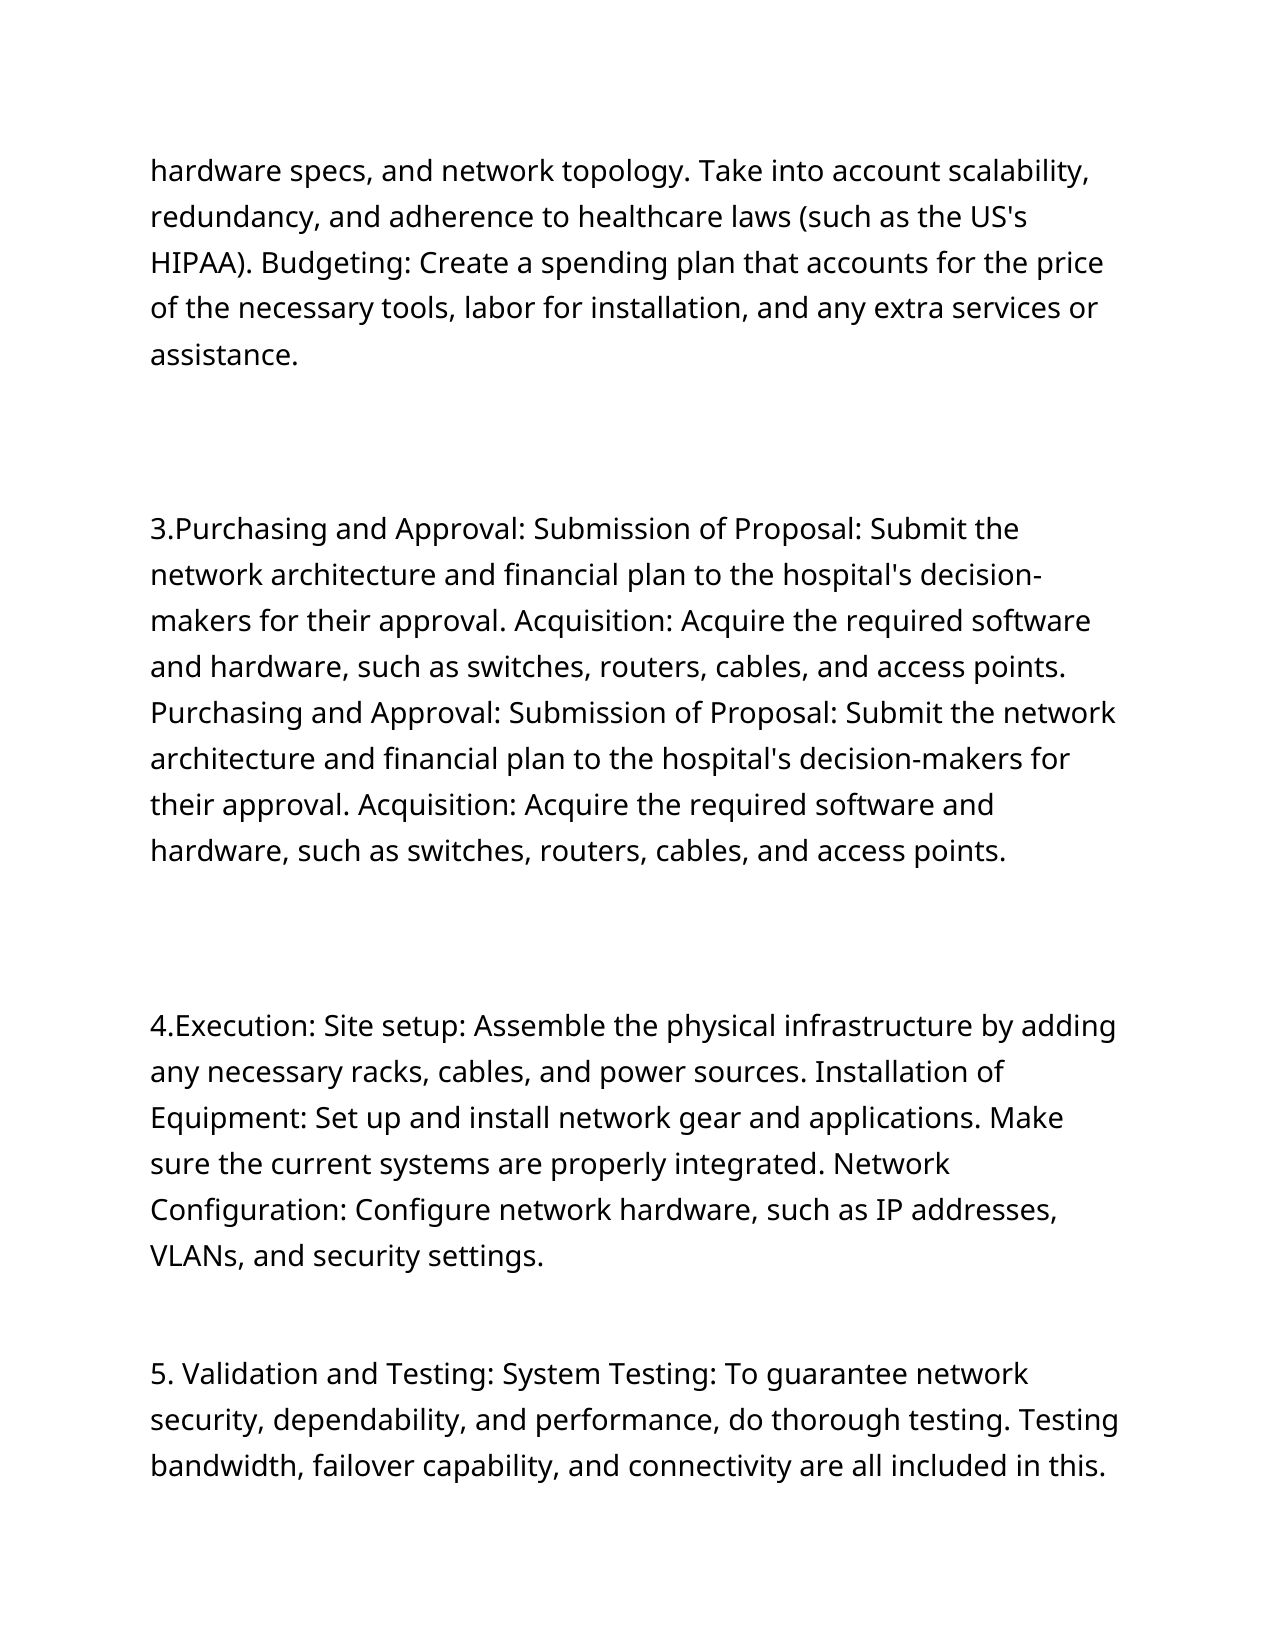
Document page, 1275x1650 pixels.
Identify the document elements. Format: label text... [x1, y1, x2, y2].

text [150, 150, 1125, 373]
text 4.Execution: Site setup: Assemble the physical infrastructure by adding any necessary racks, cables, and power sources. Installation of Equipment: Set up and install network gear and applications. Make sure the current systems are properly integrated. Network Configuration: Configure network hardware, such as IP addresses, VLANs, and security settings. [150, 1005, 1125, 1274]
text 3.Purchasing and Approval: Submission of Proposal: Submit the network architecture and financial plan to the hospital's decision-makers for their approval. Acquisition: Acquire the required software and hardware, such as switches, routers, cables, and access points. Purchasing and Approval: Submission of Proposal: Submit the network architecture and financial plan to the hospital's decision-makers for their approval. Acquisition: Acquire the required software and hardware, such as switches, routers, cables, and access points. [150, 509, 1125, 870]
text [150, 1353, 1125, 1485]
